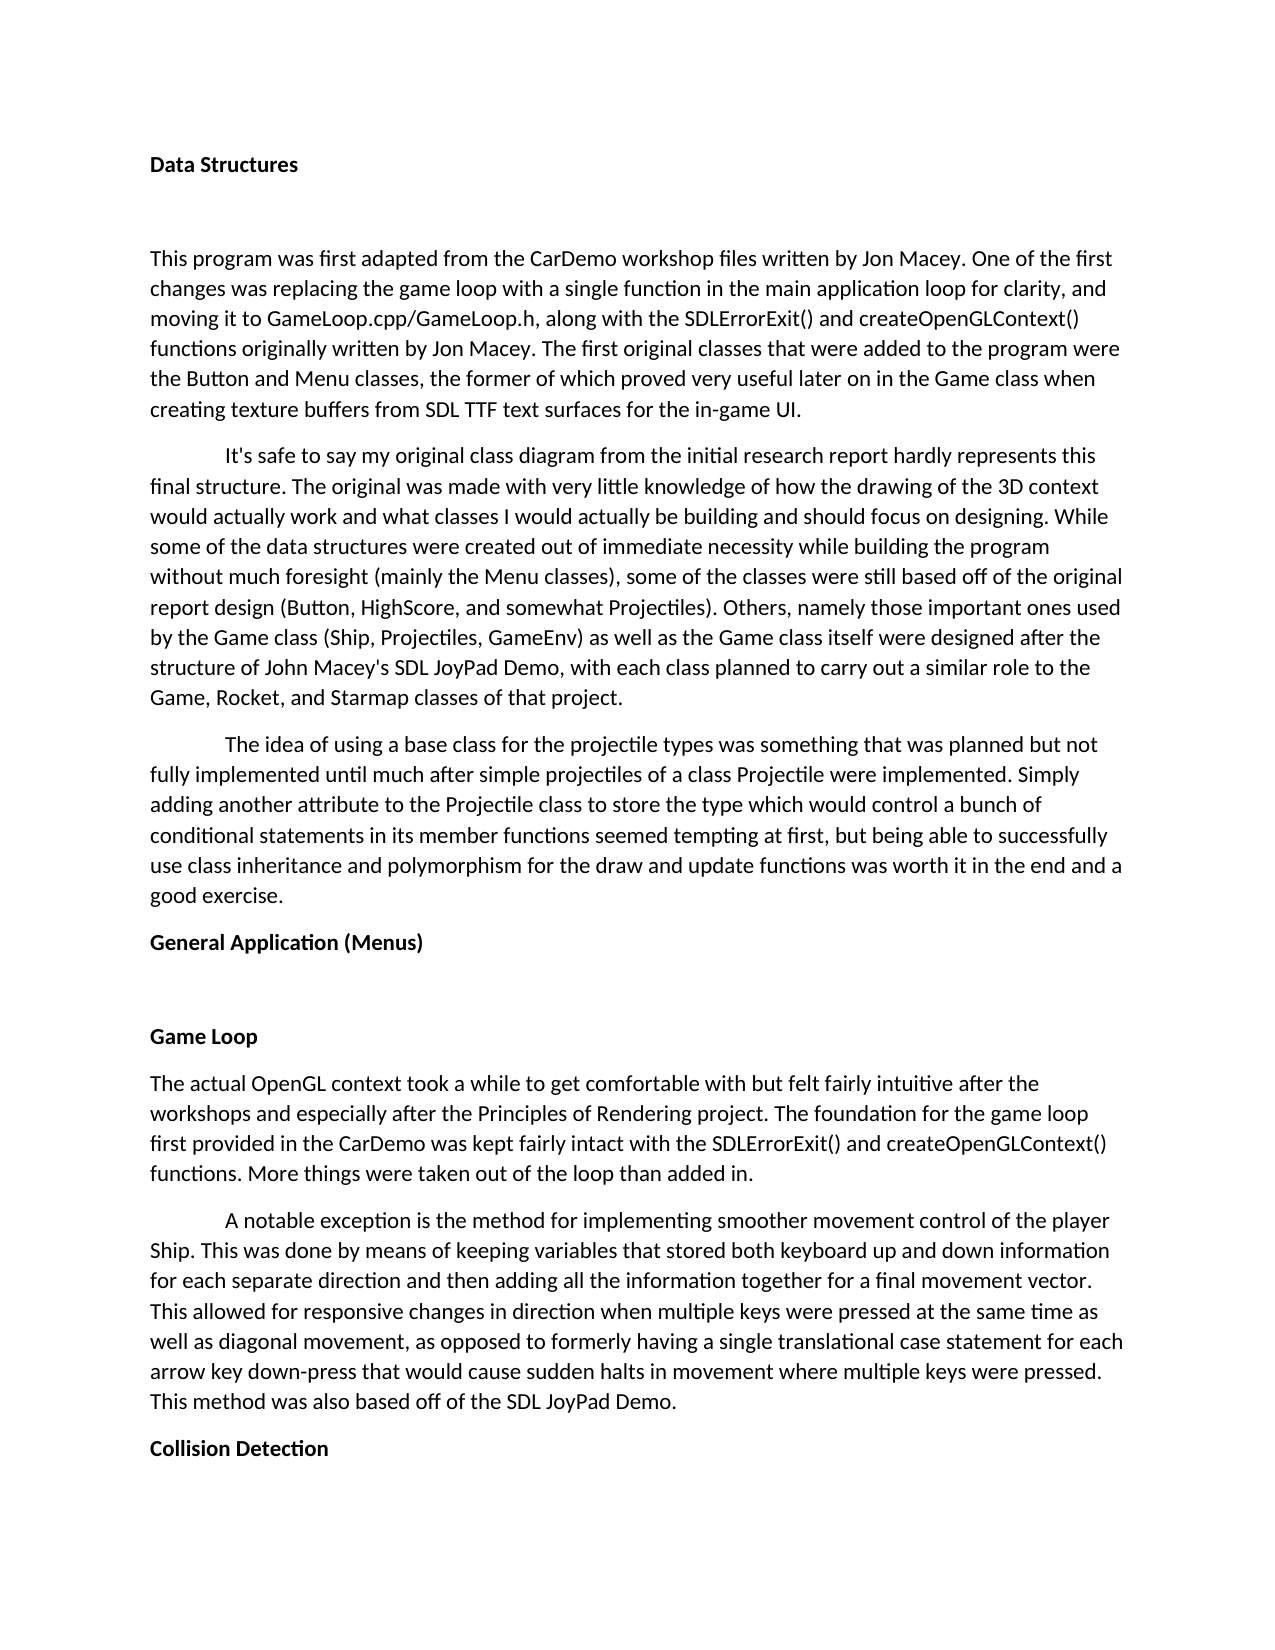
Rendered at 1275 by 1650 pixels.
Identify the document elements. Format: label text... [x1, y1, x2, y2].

text Collision Detection [150, 1434, 1125, 1462]
text It's safe to say my original class diagram from the initial research report hardly represents this final structure. The original was made with very little knowledge of how the drawing of the 3D context would actually work and what classes I would actually be building and should focus on designing. While some of the data structures were created out of immediate necessity while building the program without much foresight (mainly the Menu classes), some of the classes were still based off of the original report design (Button, HighScore, and somewhat Projectiles). Others, namely those important ones used by the Game class (Ship, Projectiles, GameEnv) as well as the Game class itself were designed after the structure of John Macey's SDL JoyPad Demo, with each class planned to carry out a similar role to the Game, Rocket, and Starmap classes of that project. [150, 442, 1125, 711]
text The actual OpenGL context took a while to get comfortable with but felt fairly intuitive after the workshops and especially after the Principles of Rendering project. The foundation for the game loop first provided in the CarDemo was kept fairly intact with the SDLErrorExit() and createOpenGLContext() functions. More things were taken out of the loop than added in. [150, 1069, 1125, 1187]
text The idea of using a base class for the projectile types was something that was planned but not fully implemented until much after simple projectiles of a class Projectile were implemented. Simply adding another attribute to the Projectile class to store the type which would control a bunch of conditional statements in its member functions seemed tempting at first, but being able to successfully use class inheritance and polymorphism for the draw and update functions was worth it in the end and a good exercise. [150, 730, 1125, 909]
text Data Structures [150, 150, 1125, 178]
text General Application (Menus) [150, 928, 1125, 956]
text Game Loop [150, 1022, 1125, 1050]
text This program was first adapted from the CarDemo workshop files written by Jon Macey. One of the first changes was replacing the game loop with a single function in the main application loop for clarity, and moving it to GameLoop.cpp/GameLoop.h, along with the SDLErrorExit() and createOpenGLContext() functions originally written by Jon Macey. The first original classes that were added to the program were the Button and Menu classes, the former of which proved very useful later on in the Game class when creating texture buffers from SDL TTF text surfaces for the in-game UI. [150, 244, 1125, 423]
text A notable exception is the method for implementing smoother movement control of the player Ship. This was done by means of keeping variables that stored both keyboard up and down information for each separate direction and then adding all the information together for a final movement vector. This allowed for responsive changes in direction when multiple keys were pressed at the same time as well as diagonal movement, as opposed to formerly having a single translational case statement for each arrow key down-press that would cause sudden halts in movement where multiple keys were pressed. This method was also based off of the SDL JoyPad Demo. [150, 1206, 1125, 1416]
